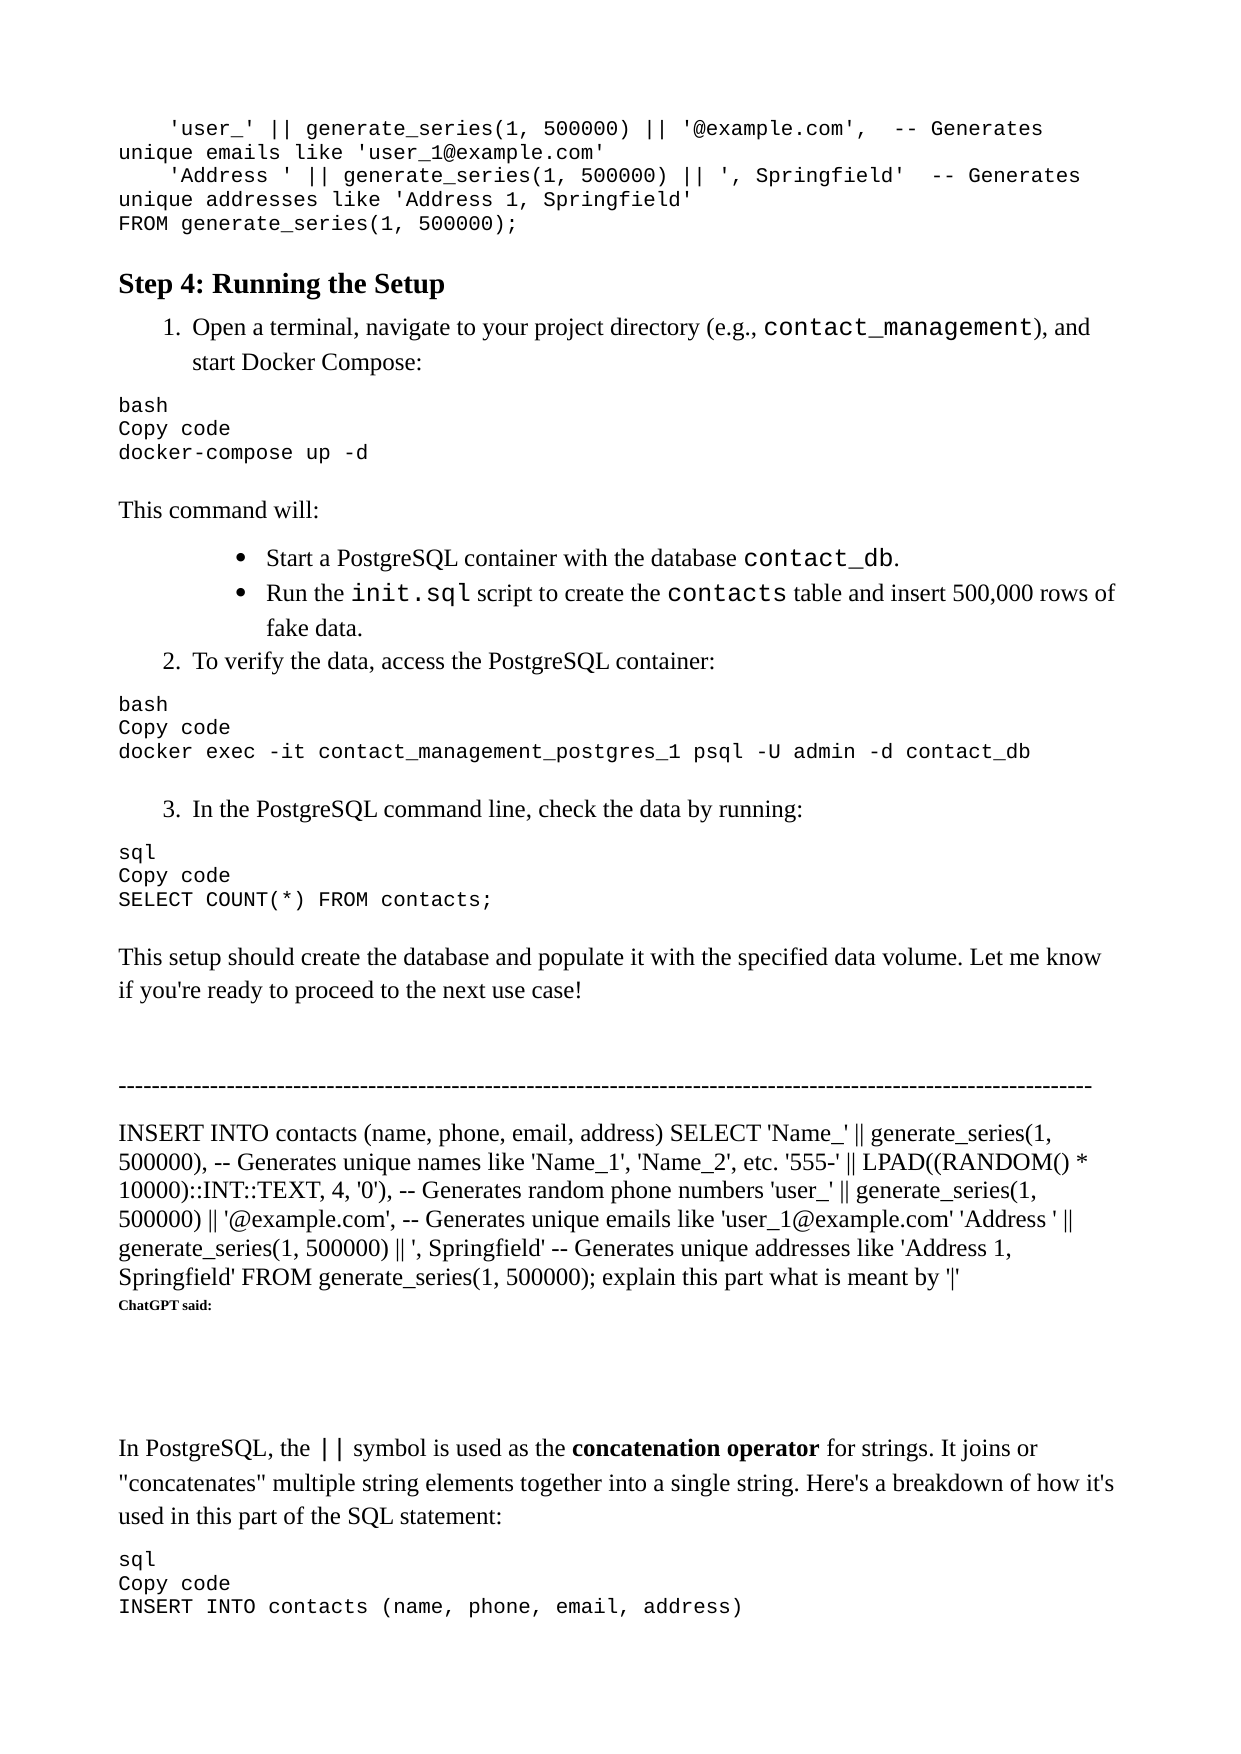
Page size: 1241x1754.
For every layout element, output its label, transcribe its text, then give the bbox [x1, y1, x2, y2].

list docker-compose up -d [118, 442, 1122, 466]
text 'Address ' || generate_series(1, 500000) || ', Springfield' -- Generates unique addresses like 'Address 1, Springfield' [118, 165, 1122, 213]
text --------------------------------------------------------------------------------------------------------------------- [118, 1070, 1122, 1099]
text INSERT INTO contacts (name, phone, email, address) SELECT 'Name_' || generate_series(1, 500000), -- Generates unique names like 'Name_1', 'Name_2', etc. '555-' || LPAD((RANDOM() * 10000)::INT::TEXT, 4, '0'), -- Generates random phone numbers 'user_' || generate_series(1, 500000) || '@example.com', -- Generates unique emails like 'user_1@example.com' 'Address ' || generate_series(1, 500000) || ', Springfield' -- Generates unique addresses like 'Address 1, Springfield' FROM generate_series(1, 500000); explain this part what is meant by '|' [118, 1118, 1122, 1291]
list To verify the data, access the PostgreSQL container: [162, 646, 1122, 675]
text This setup should create the database and populate it with the specified data volume. Let me know if you're ready to proceed to the next use case! [118, 942, 1122, 1004]
text INSERT INTO contacts (name, phone, email, address) [118, 1596, 1122, 1620]
list bash [118, 694, 1122, 717]
text sql [118, 1549, 1122, 1573]
list Run the init.sql script to create the contacts table and insert 500,000 rows of fake data. [236, 578, 1122, 642]
text In PostgreSQL, the || symbol is used as the concatenation operator for strings. It joins or "concatenates" multiple string elements together into a single string. Here's a breakdown of how it's used in this part of the SQL statement: [118, 1433, 1122, 1530]
list SELECT COUNT(*) FROM contacts; [118, 889, 1122, 913]
list Open a terminal, navigate to your project directory (e.g., contact_management), and start Docker Compose: [162, 312, 1122, 376]
list Copy code [118, 717, 1122, 741]
text Copy code [118, 1573, 1122, 1596]
list Copy code [118, 418, 1122, 442]
text FROM generate_series(1, 500000); [118, 213, 1122, 236]
subtitle ChatGPT said: [118, 1297, 1122, 1313]
list In the PostgreSQL command line, check the data by running: [162, 794, 1122, 823]
list This command will: [118, 495, 1122, 524]
text 'user_' || generate_series(1, 500000) || '@example.com', -- Generates unique emails like 'user_1@example.com' [118, 118, 1122, 165]
list Start a PostgreSQL container with the database contact_db. [236, 543, 1122, 573]
list sql [118, 842, 1122, 865]
list bash [118, 394, 1122, 418]
subtitle Step 4: Running the Setup [118, 266, 1122, 299]
list Copy code [118, 865, 1122, 889]
list docker exec -it contact_management_postgres_1 psql -U admin -d contact_db [118, 741, 1122, 765]
